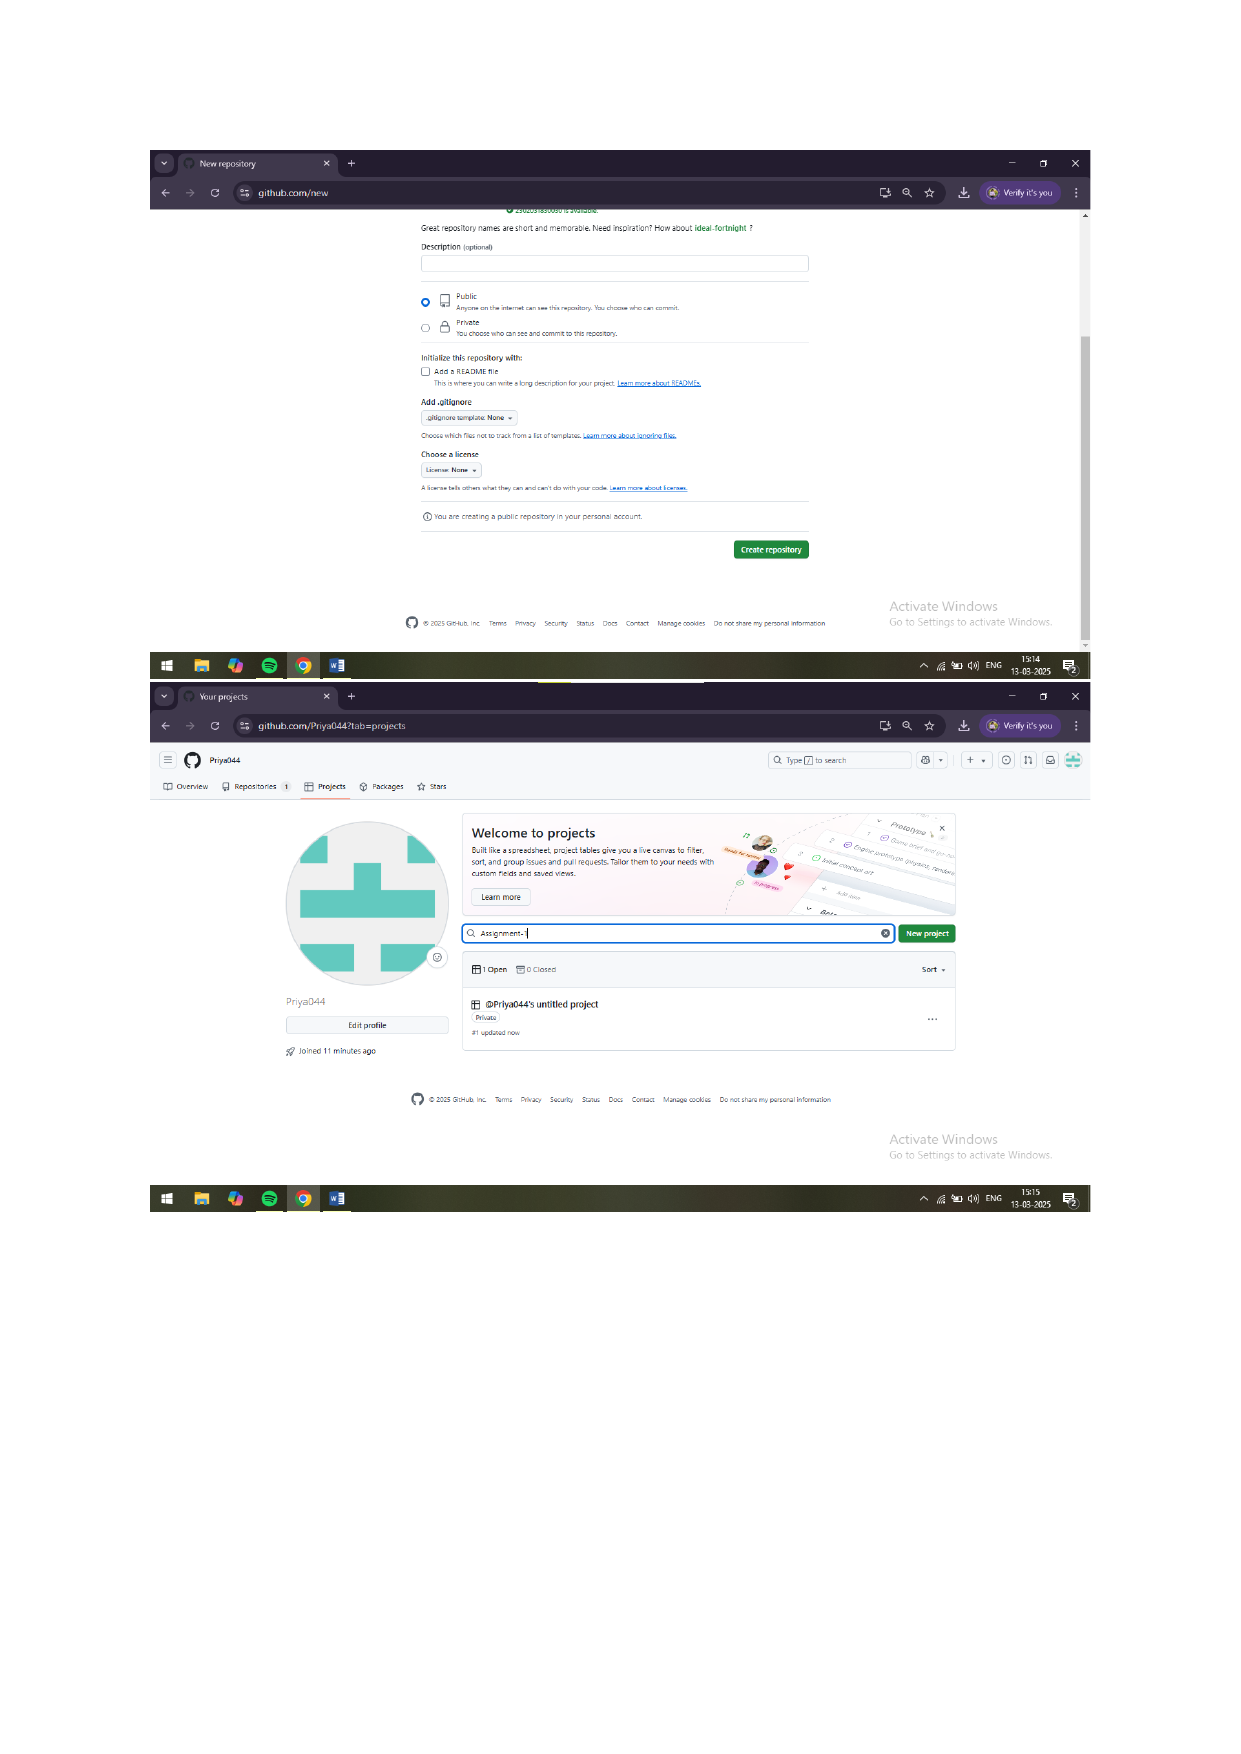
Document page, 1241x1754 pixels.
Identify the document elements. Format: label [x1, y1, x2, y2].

picture [150, 682, 1091, 1212]
picture [150, 150, 1091, 679]
